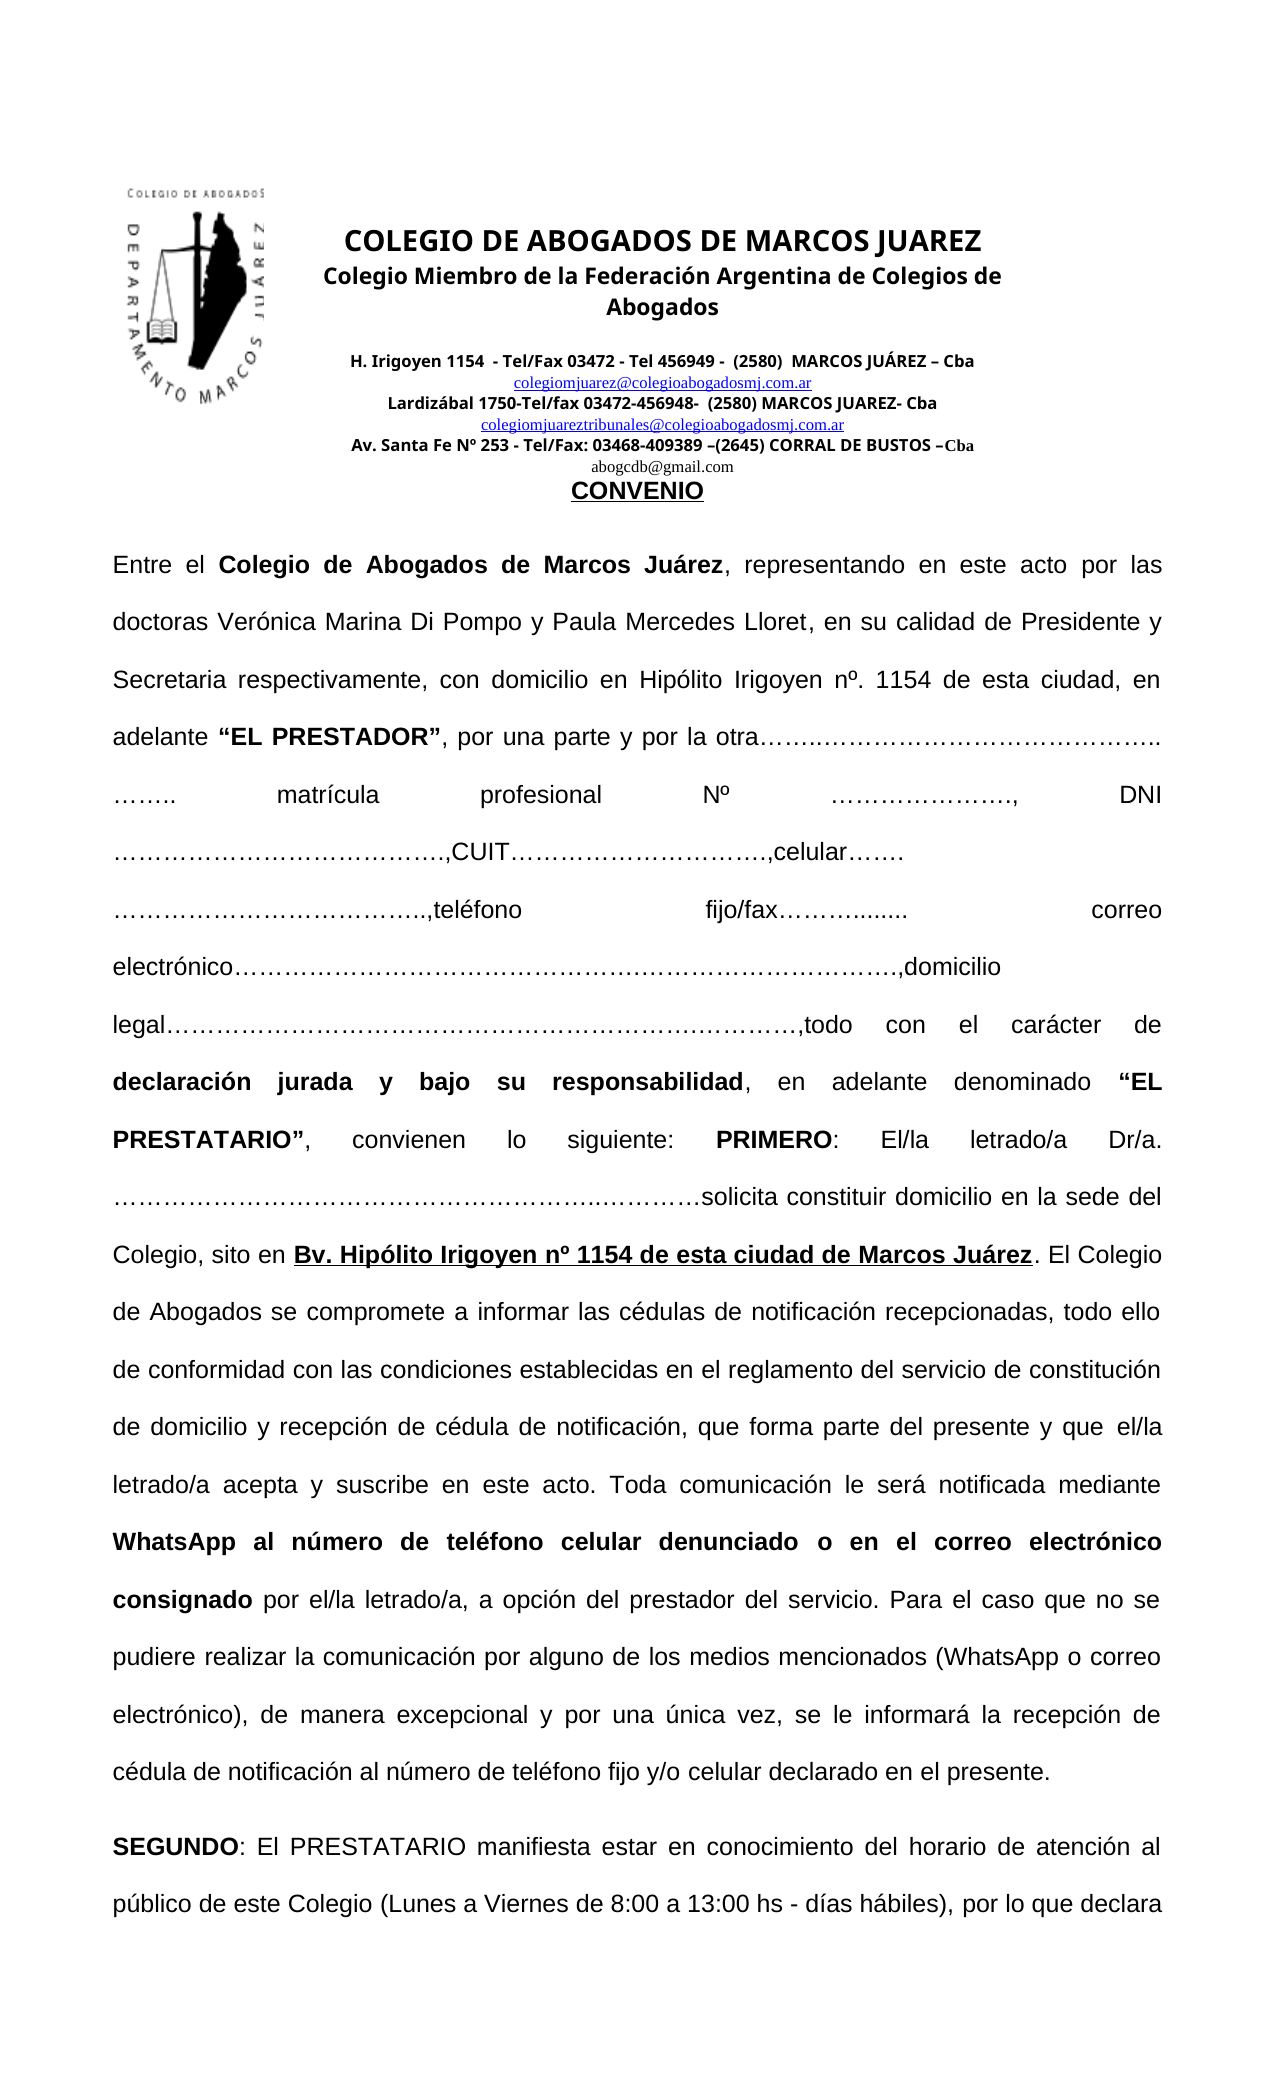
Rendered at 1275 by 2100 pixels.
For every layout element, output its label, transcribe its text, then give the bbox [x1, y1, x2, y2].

table_header [94, 180, 264, 476]
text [112, 1832, 1162, 1918]
picture [105, 180, 264, 413]
table_header COLEGIO DE ABOGADOS DE MARCOS JUAREZ Colegio Miembro de la Federación Argentina de Colegios de Abogados H. Irigoyen 1154 - Tel/Fax 03472 - Tel 456949 - (2580) MARCOS JUÁREZ – Cba colegiomjuarez@colegioabogadosmj.com.ar Lardizábal 1750-Tel/fax 03472-456948- (2580) MARCOS JUAREZ- Cba colegiomjuareztribunales@colegioabogadosmj.com.ar Av. Santa Fe Nº 253 - Tel/Fax: 03468-409389 –(2645) CORRAL DE BUSTOS –Cba abogcdb@gmail.com [264, 180, 1061, 476]
text Entre el Colegio de Abogados de Marcos Juárez, representando en este acto por las doctoras Verónica Marina Di Pompo y Paula Mercedes Lloret, en su calidad de Presidente y Secretaria respectivamente, con domicilio en Hipólito Irigoyen nº. 1154 de esta ciudad, en adelante “EL PRESTADOR”, por una parte y por la otra……..…………………………………..…….. matrícula profesional Nº …………………., DNI ………………………………….,CUIT………………………….,celular…….………………………………..,teléfono fijo/fax………........ correo electrónico………………………………………….………………………….,domicilio legal……………………………………………………….…………,todo con el carácter de declaración jurada y bajo su responsabilidad, en adelante denominado “EL PRESTATARIO”, convienen lo siguiente: PRIMERO: El/la letrado/a Dr/a. …………………………………………………..…………solicita constituir domicilio en la sede del Colegio, sito en Bv. Hipólito Irigoyen nº 1154 de esta ciudad de Marcos Juárez. El Colegio de Abogados se compromete a informar las cédulas de notificación recepcionadas, todo ello de conformidad con las condiciones establecidas en el reglamento del servicio de constitución de domicilio y recepción de cédula de notificación, que forma parte del presente y que el/la letrado/a acepta y suscribe en este acto. Toda comunicación le será notificada mediante WhatsApp al número de teléfono celular denunciado o en el correo electrónico consignado por el/la letrado/a, a opción del prestador del servicio. Para el caso que no se pudiere realizar la comunicación por alguno de los medios mencionados (WhatsApp o correo electrónico), de manera excepcional y por una única vez, se le informará la recepción de cédula de notificación al número de teléfono fijo y/o celular declarado en el presente. [112, 550, 1162, 1786]
text CONVENIO [112, 476, 1162, 504]
